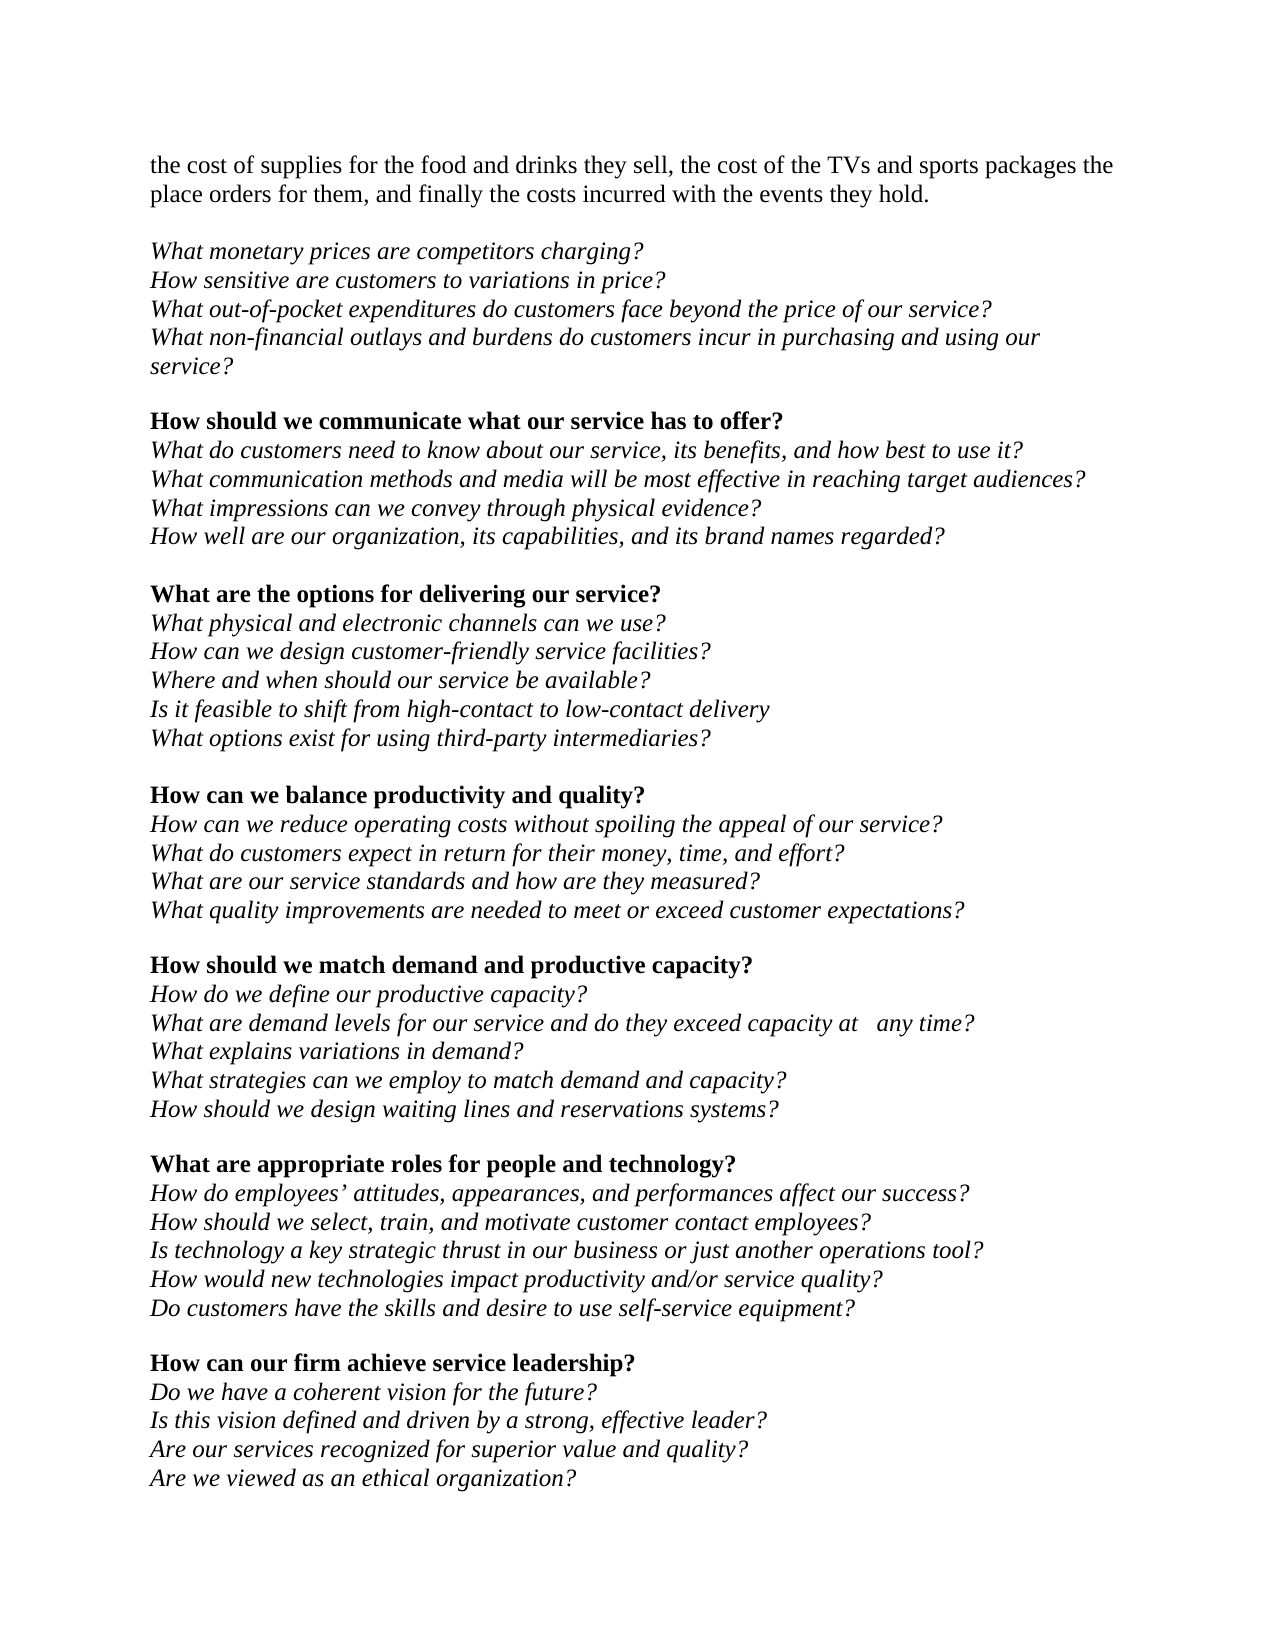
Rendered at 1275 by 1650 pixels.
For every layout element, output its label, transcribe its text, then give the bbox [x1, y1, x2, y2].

text How should we match demand and productive capacity? [150, 950, 1125, 979]
text What monetary prices are competitors charging? How sensitive are customers to variations in price? What out-of-pocket expenditures do customers face beyond the price of our service? What non-financial outlays and burdens do customers incur in purchasing and using our service? [150, 207, 1125, 406]
text How should we communicate what our service has to offer? [150, 406, 1125, 435]
text What physical and electronic channels can we use? How can we design customer-friendly service facilities? Where and when should our service be available? Is it feasible to shift from high-contact to low-contact delivery What options exist for using third-party intermediaries? [150, 608, 1125, 751]
text How do employees’ attitudes, appearances, and performances affect our success? How should we select, train, and motivate customer contact employees? Is technology a key strategic thrust in our business or just another operations tool? How would new technologies impact productivity and/or service quality? Do customers have the skills and desire to use self-service equipment? [150, 1178, 1125, 1348]
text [150, 150, 1125, 207]
text What are the options for delivering our service? [150, 579, 1125, 608]
text How can we reduce operating costs without spoiling the appeal of our service? What do customers expect in return for their money, time, and effort? What are our service standards and how are they measured? What quality improvements are needed to meet or exceed customer expectations? [150, 809, 1125, 950]
text What are appropriate roles for people and technology? [150, 1149, 1125, 1178]
text What do customers need to know about our service, its benefits, and how best to use it? What communication methods and media will be most effective in reaching target audiences? What impressions can we convey through physical evidence? How well are our organization, its capabilities, and its brand names regarded? [150, 435, 1125, 550]
text How can we balance productivity and quality? [150, 780, 1125, 809]
text How can our firm achieve service leadership? [150, 1348, 1125, 1377]
text How do we define our productive capacity? What are demand levels for our service and do they exceed capacity at any time? What explains variations in demand? What strategies can we employ to match demand and capacity? How should we design waiting lines and reservations systems? [150, 979, 1125, 1149]
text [150, 1377, 1125, 1492]
